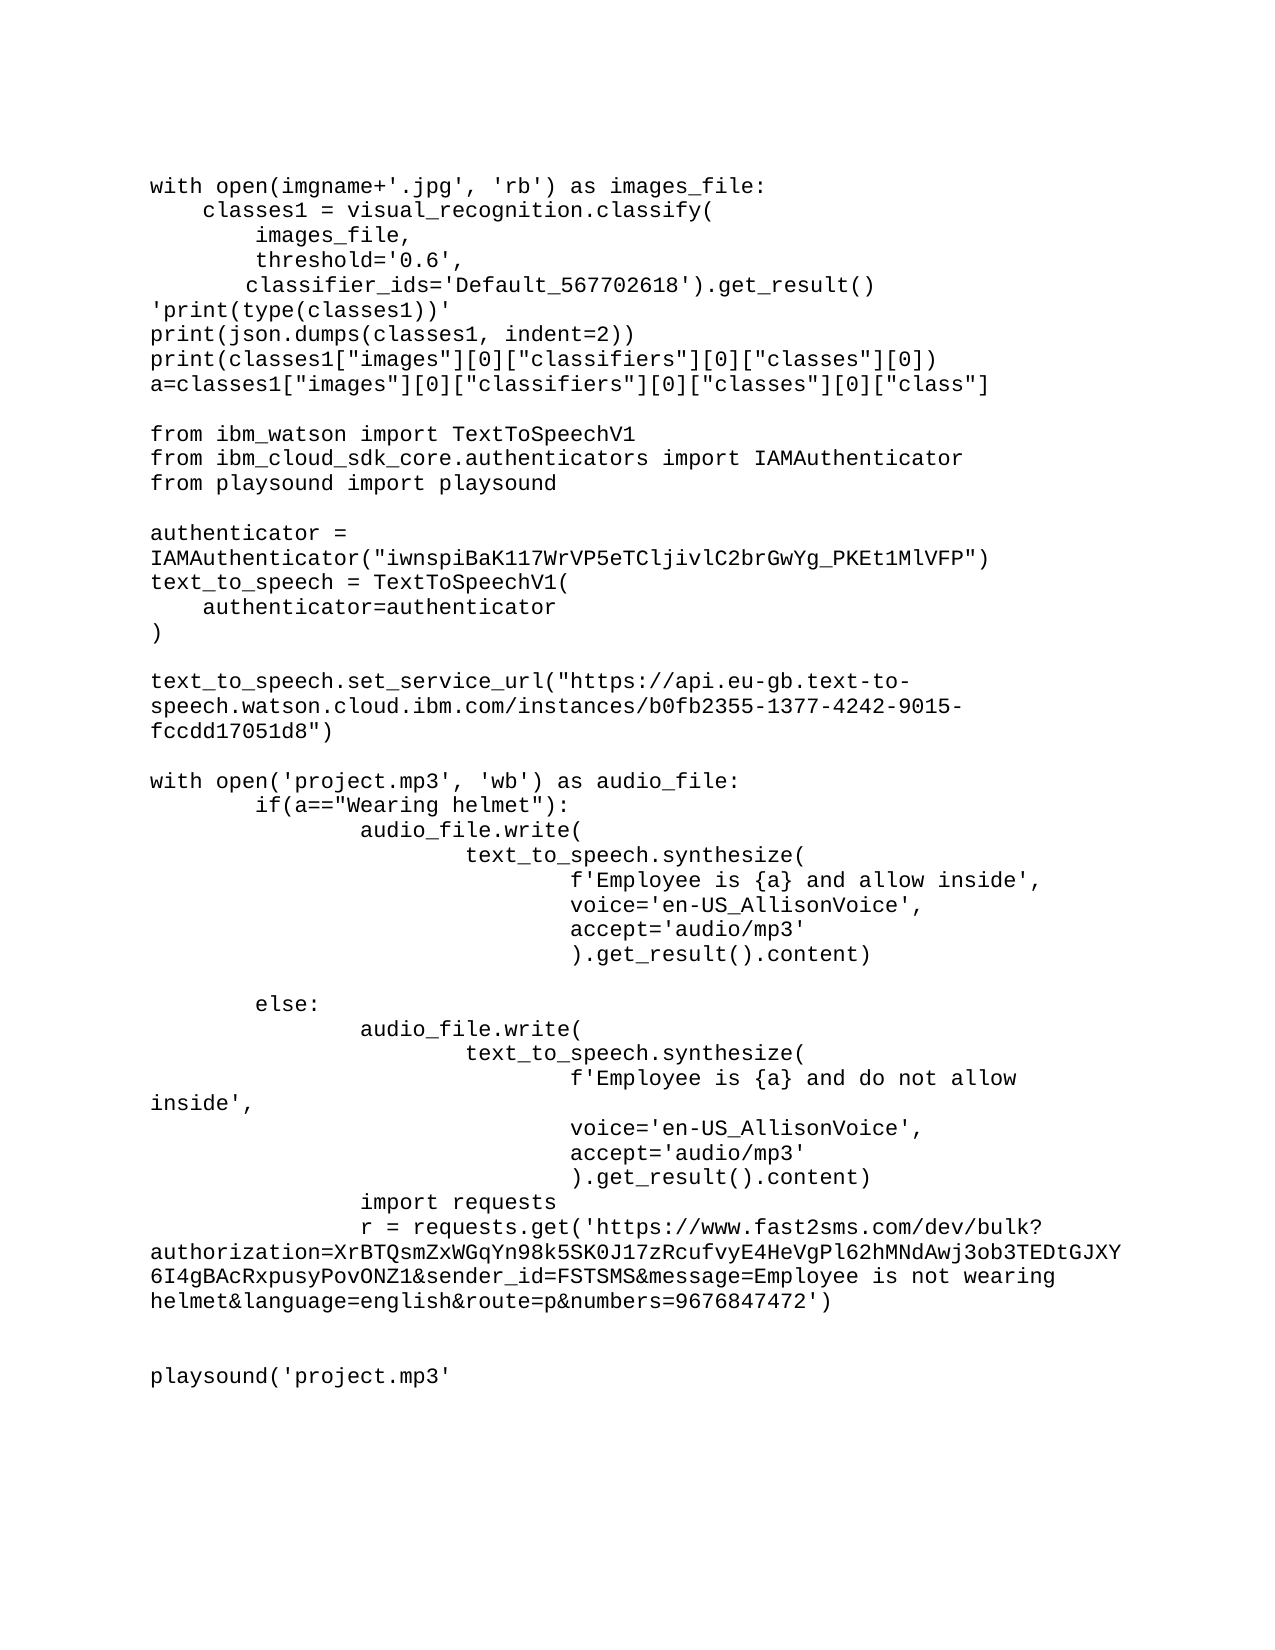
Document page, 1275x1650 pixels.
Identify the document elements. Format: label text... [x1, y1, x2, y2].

text text_to_speech.synthesize( [150, 844, 1125, 869]
text audio_file.write( [150, 819, 1125, 844]
text r = requests.get('https://www.fast2sms.com/dev/bulk?authorization=XrBTQsmZxWGqYn98k5SK0J17zRcufvyE4HeVgPl62hMNdAwj3ob3TEDtGJXY6I4gBAcRxpusyPovONZ1&sender_id=FSTSMS&message=Employee is not wearing helmet&language=english&route=p&numbers=9676847472') [150, 1216, 1125, 1315]
text ).get_result().content) [150, 943, 1125, 968]
text a=classes1["images"][0]["classifiers"][0]["classes"][0]["class"] [150, 373, 1125, 398]
text voice='en-US_AllisonVoice', [150, 894, 1125, 918]
text voice='en-US_AllisonVoice', [150, 1117, 1125, 1142]
text if(a=="Wearing helmet"): [150, 794, 1125, 819]
text text_to_speech.set_service_url("https://api.eu-gb.text-to-speech.watson.cloud.ibm.com/instances/b0fb2355-1377-4242-9015-fccdd17051d8") [150, 671, 1125, 745]
text f'Employee is {a} and allow inside', [150, 869, 1125, 894]
text authenticator=authenticator [150, 596, 1125, 621]
text images_file, [150, 224, 1125, 249]
text print(classes1["images"][0]["classifiers"][0]["classes"][0]) [150, 348, 1125, 373]
text with open(imgname+'.jpg', 'rb') as images_file: [150, 175, 1125, 199]
text else: [150, 993, 1125, 1018]
text from ibm_cloud_sdk_core.authenticators import IAMAuthenticator [150, 447, 1125, 472]
text from ibm_watson import TextToSpeechV1 [150, 423, 1125, 447]
text import requests [150, 1191, 1125, 1216]
text text_to_speech.synthesize( [150, 1042, 1125, 1067]
text threshold='0.6', [150, 249, 1125, 274]
text accept='audio/mp3' [150, 1142, 1125, 1166]
text authenticator = IAMAuthenticator("iwnspiBaK117WrVP5eTCljivlC2brGwYg_PKEt1MlVFP") [150, 522, 1125, 571]
text with open('project.mp3', 'wb') as audio_file: [150, 770, 1125, 794]
text from playsound import playsound [150, 472, 1125, 497]
text 'print(type(classes1))' [150, 299, 1125, 323]
text accept='audio/mp3' [150, 918, 1125, 943]
text classifier_ids='Default_567702618').get_result() [150, 274, 1125, 299]
text audio_file.write( [150, 1018, 1125, 1042]
text playsound('project.mp3' [150, 1365, 1125, 1389]
text ).get_result().content) [150, 1166, 1125, 1191]
text ) [150, 621, 1125, 646]
text text_to_speech = TextToSpeechV1( [150, 571, 1125, 596]
text f'Employee is {a} and do not allow inside', [150, 1067, 1125, 1117]
text print(json.dumps(classes1, indent=2)) [150, 323, 1125, 348]
text classes1 = visual_recognition.classify( [150, 199, 1125, 224]
